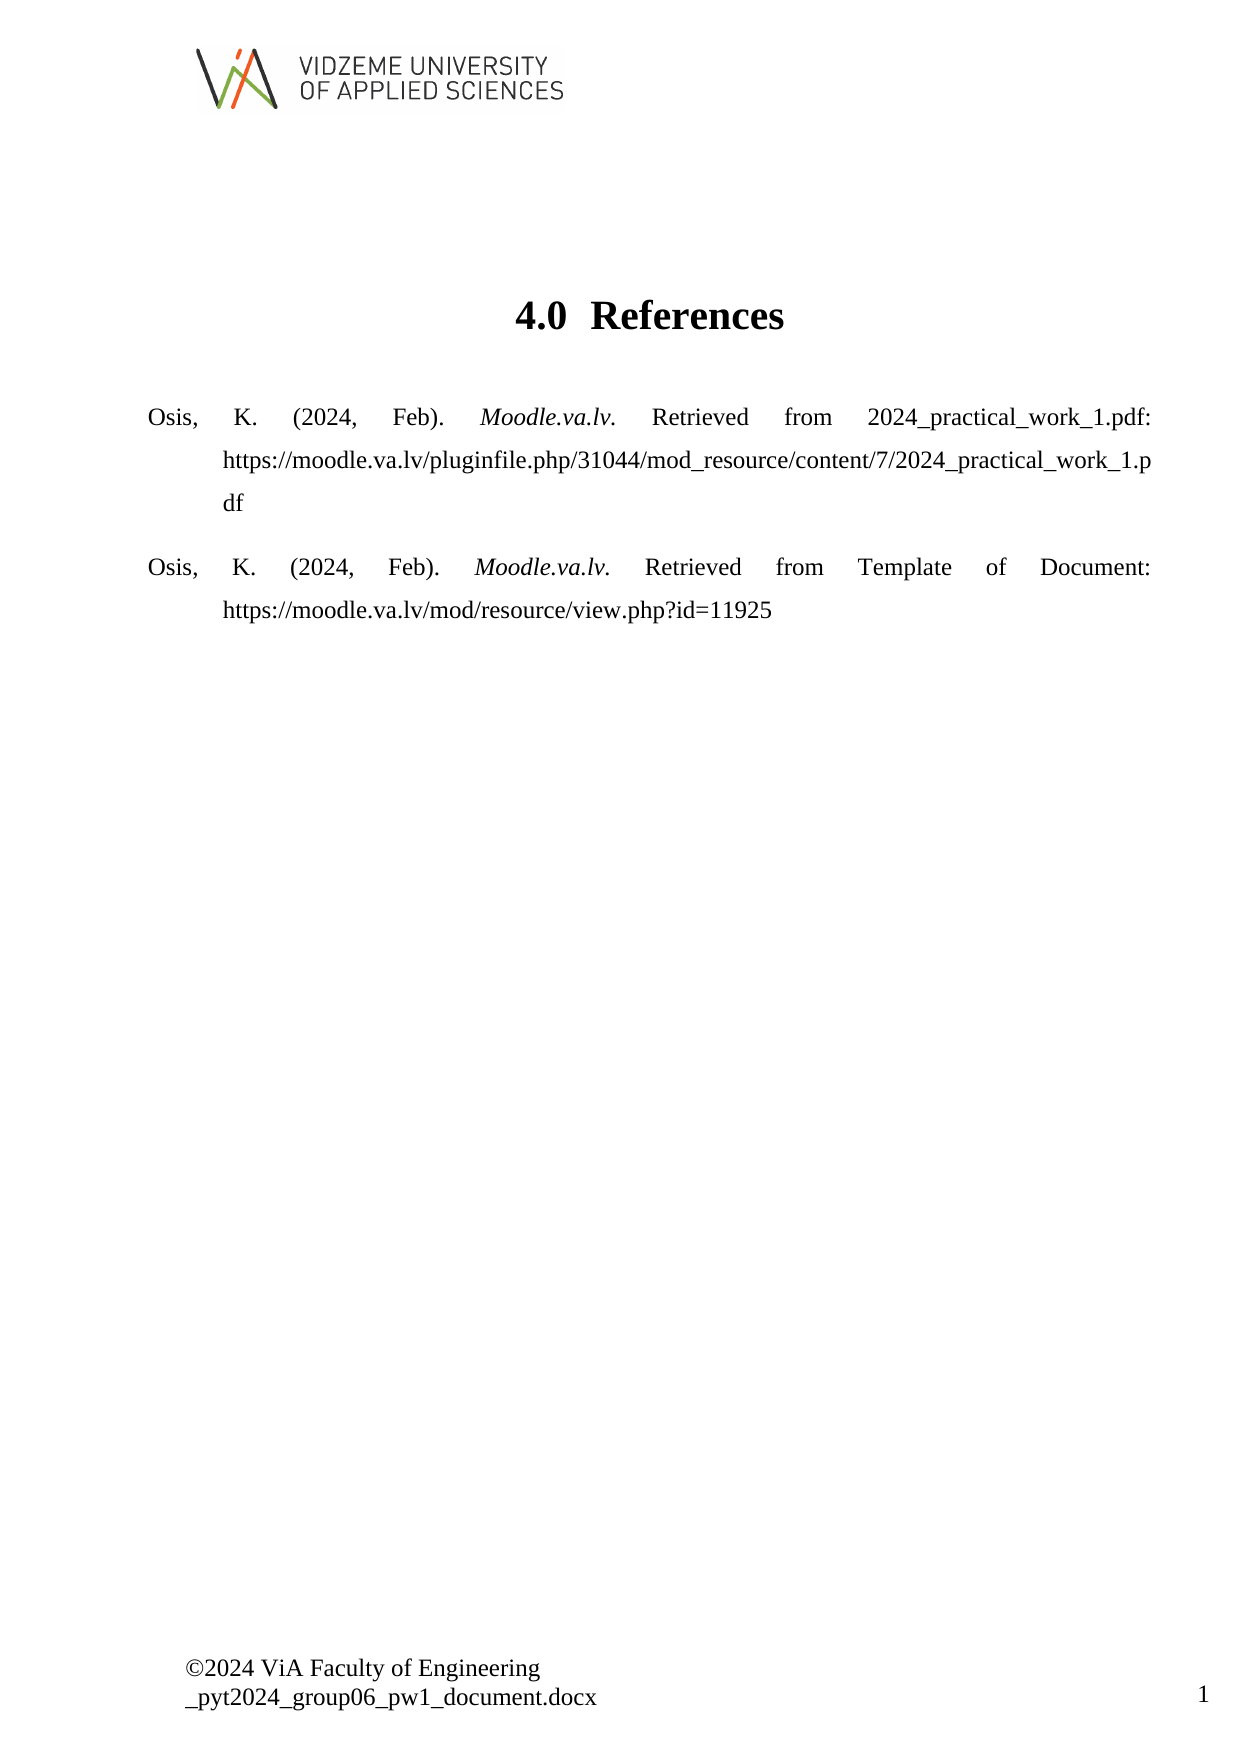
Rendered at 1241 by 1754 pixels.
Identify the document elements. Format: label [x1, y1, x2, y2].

picture [196, 44, 564, 115]
